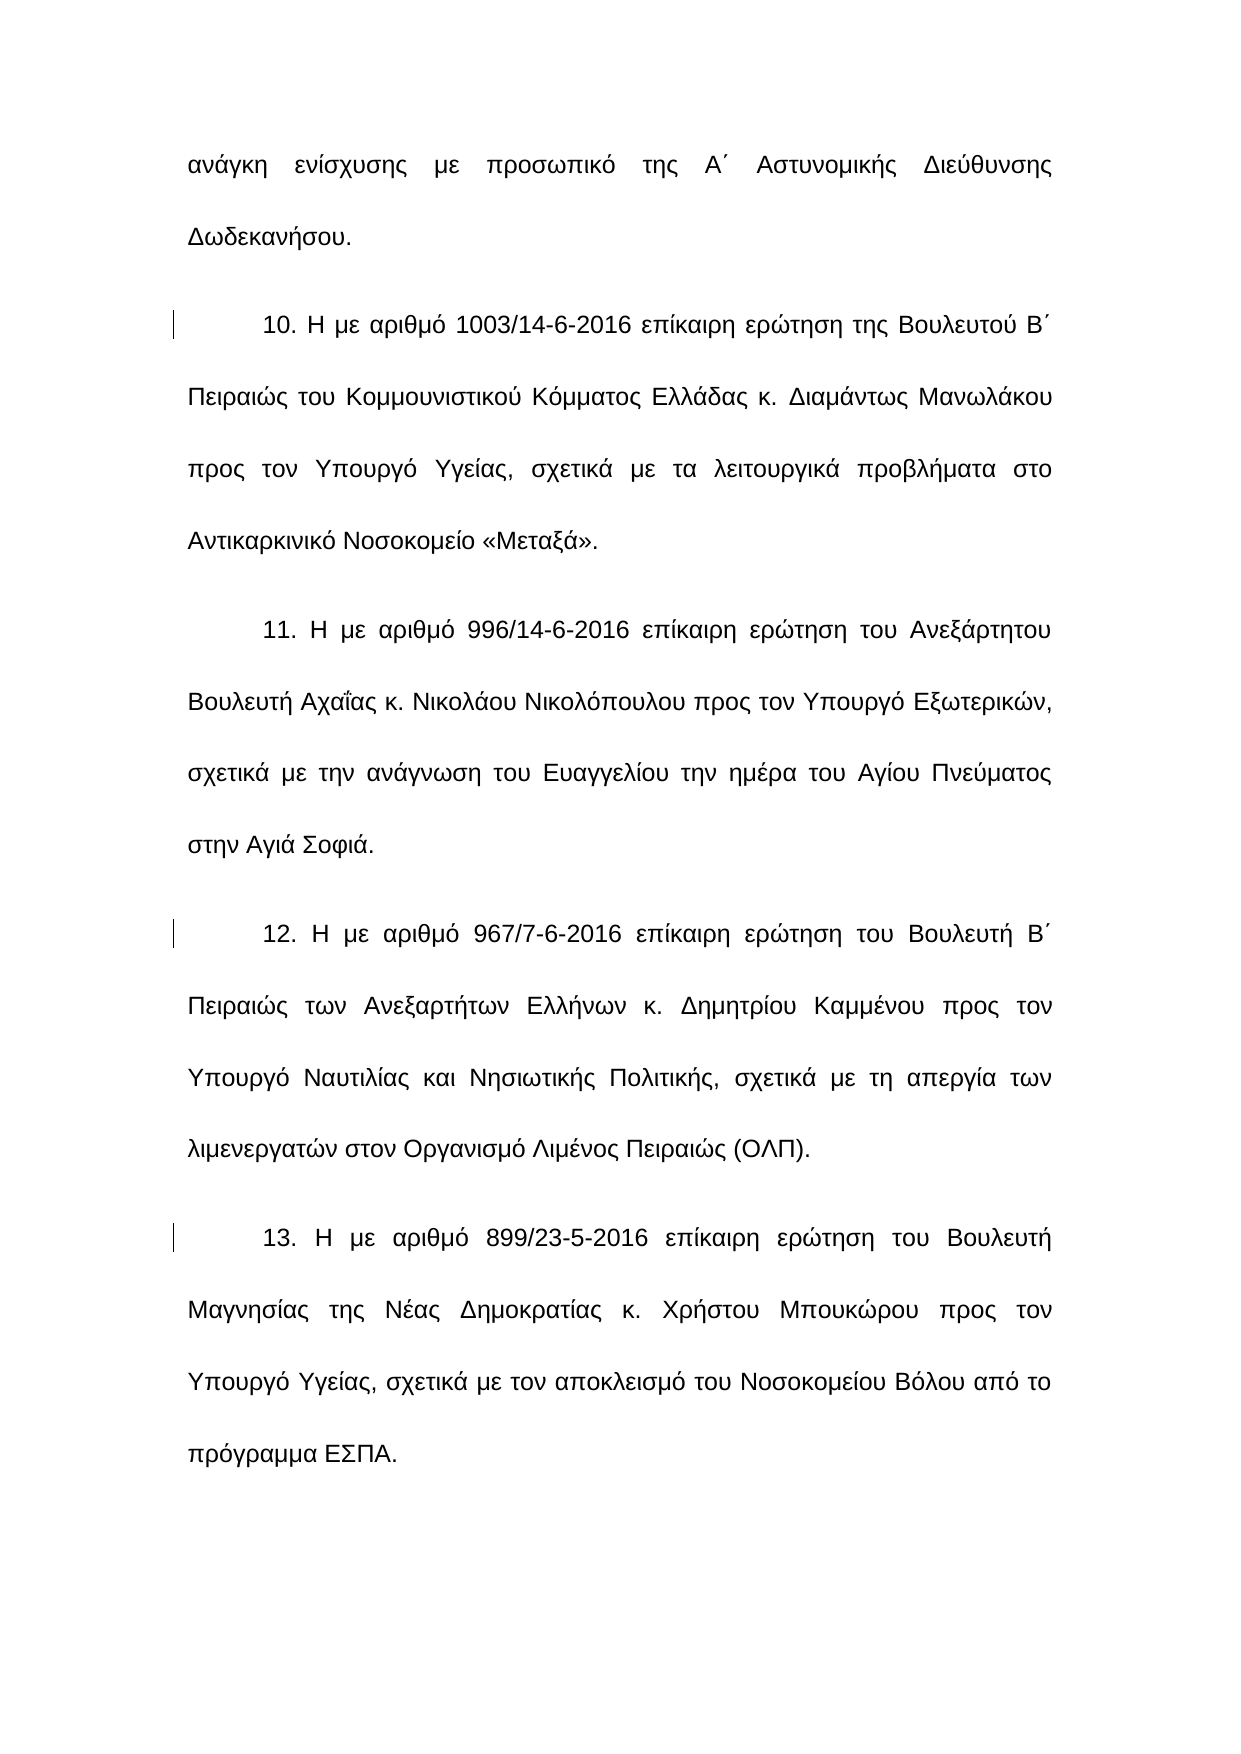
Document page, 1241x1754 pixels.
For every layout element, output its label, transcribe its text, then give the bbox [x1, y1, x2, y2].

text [187, 150, 1053, 251]
text 11. Η με αριθμό 996/14-6-2016 επίκαιρη ερώτηση του Ανεξάρτητου Βουλευτή Αχαΐας κ. Νικολάου Νικολόπουλου προς τον Υπουργό Εξωτερικών, σχετικά με την ανάγνωση του Ευαγγελίου την ημέρα του Αγίου Πνεύματος στην Αγιά Σοφιά. [187, 614, 1053, 859]
text 12. Η με αριθμό 967/7-6-2016 επίκαιρη ερώτηση του Βουλευτή Β΄ Πειραιώς των Ανεξαρτήτων Ελλήνων κ. Δημητρίου Καμμένου προς τον Υπουργό Ναυτιλίας και Νησιωτικής Πολιτικής, σχετικά με τη απεργία των λιμενεργατών στον Οργανισμό Λιμένος Πειραιώς (ΟΛΠ). [187, 919, 1053, 1163]
text 10. Η με αριθμό 1003/14-6-2016 επίκαιρη ερώτηση της Βουλευτού Β΄ Πειραιώς του Κομμουνιστικού Κόμματος Ελλάδας κ. Διαμάντως Μανωλάκου προς τον Υπουργό Υγείας, σχετικά με τα λειτουργικά προβλήματα στο Αντικαρκινικό Νοσοκομείο «Μεταξά». [187, 310, 1053, 555]
text 13. Η με αριθμό 899/23-5-2016 επίκαιρη ερώτηση του Βουλευτή Μαγνησίας της Νέας Δημοκρατίας κ. Χρήστου Μπουκώρου προς τον Υπουργό Υγείας, σχετικά με τον αποκλεισμό του Νοσοκομείου Βόλου από το πρόγραμμα ΕΣΠΑ. [187, 1223, 1053, 1467]
